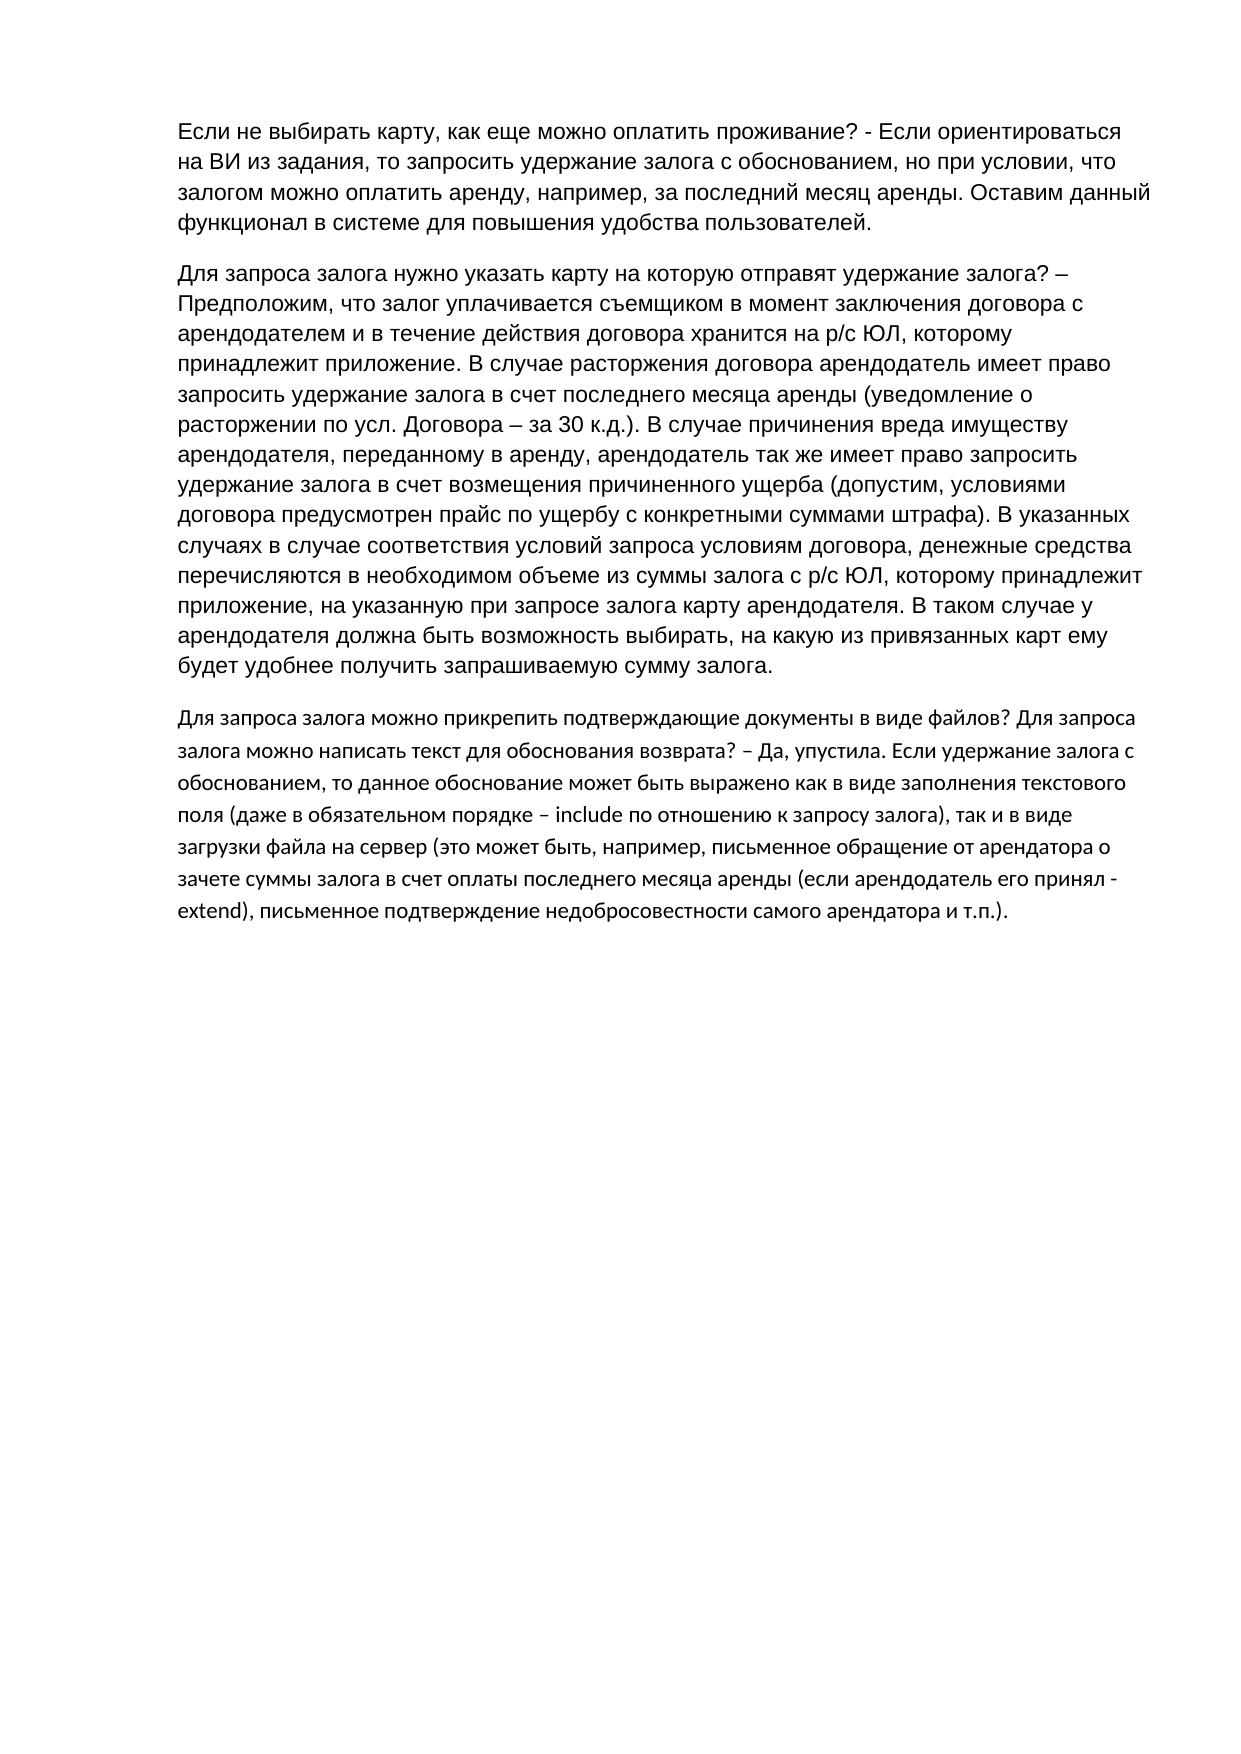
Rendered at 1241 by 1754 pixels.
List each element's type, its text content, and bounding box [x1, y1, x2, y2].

text Для запроса залога нужно указать карту на которую отправят удержание залога? – Предположим, что залог уплачивается съемщиком в момент заключения договора с арендодателем и в течение действия договора хранится на р/с ЮЛ, которому принадлежит приложение. В случае расторжения договора арендодатель имеет право запросить удержание залога в счет последнего месяца аренды (уведомление о расторжении по усл. Договора – за 30 к.д.). В случае причинения вреда имуществу арендодателя, переданному в аренду, арендодатель так же имеет право запросить удержание залога в счет возмещения причиненного ущерба (допустим, условиями договора предусмотрен прайс по ущербу с конкретными суммами штрафа). В указанных случаях в случае соответствия условий запроса условиям договора, денежные средства перечисляются в необходимом объеме из суммы залога с р/с ЮЛ, которому принадлежит приложение, на указанную при запросе залога карту арендодателя. В таком случае у арендодателя должна быть возможность выбирать, на какую из привязанных карт ему будет удобнее получить запрашиваемую сумму залога. [177, 260, 1152, 679]
text Для запроса залога можно прикрепить подтверждающие документы в виде файлов? Для запроса залога можно написать текст для обоснования возврата? – Да, упустила. Если удержание залога с обоснованием, то данное обоснование может быть выражено как в виде заполнения текстового поля (даже в обязательном порядке – include по отношению к запросу залога), так и в виде загрузки файла на сервер (это может быть, например, письменное обращение от арендатора о зачете суммы залога в счет оплаты последнего месяца аренды (если арендодатель его принял - extend), письменное подтверждение недобросовестности самого арендатора и т.п.). [177, 703, 1152, 925]
text Если не выбирать карту, как еще можно оплатить проживание? - Если ориентироваться на ВИ из задания, то запросить удержание залога с обоснованием, но при условии, что залогом можно оплатить аренду, например, за последний месяц аренды. Оставим данный функционал в системе для повышения удобства пользователей. [177, 118, 1152, 235]
